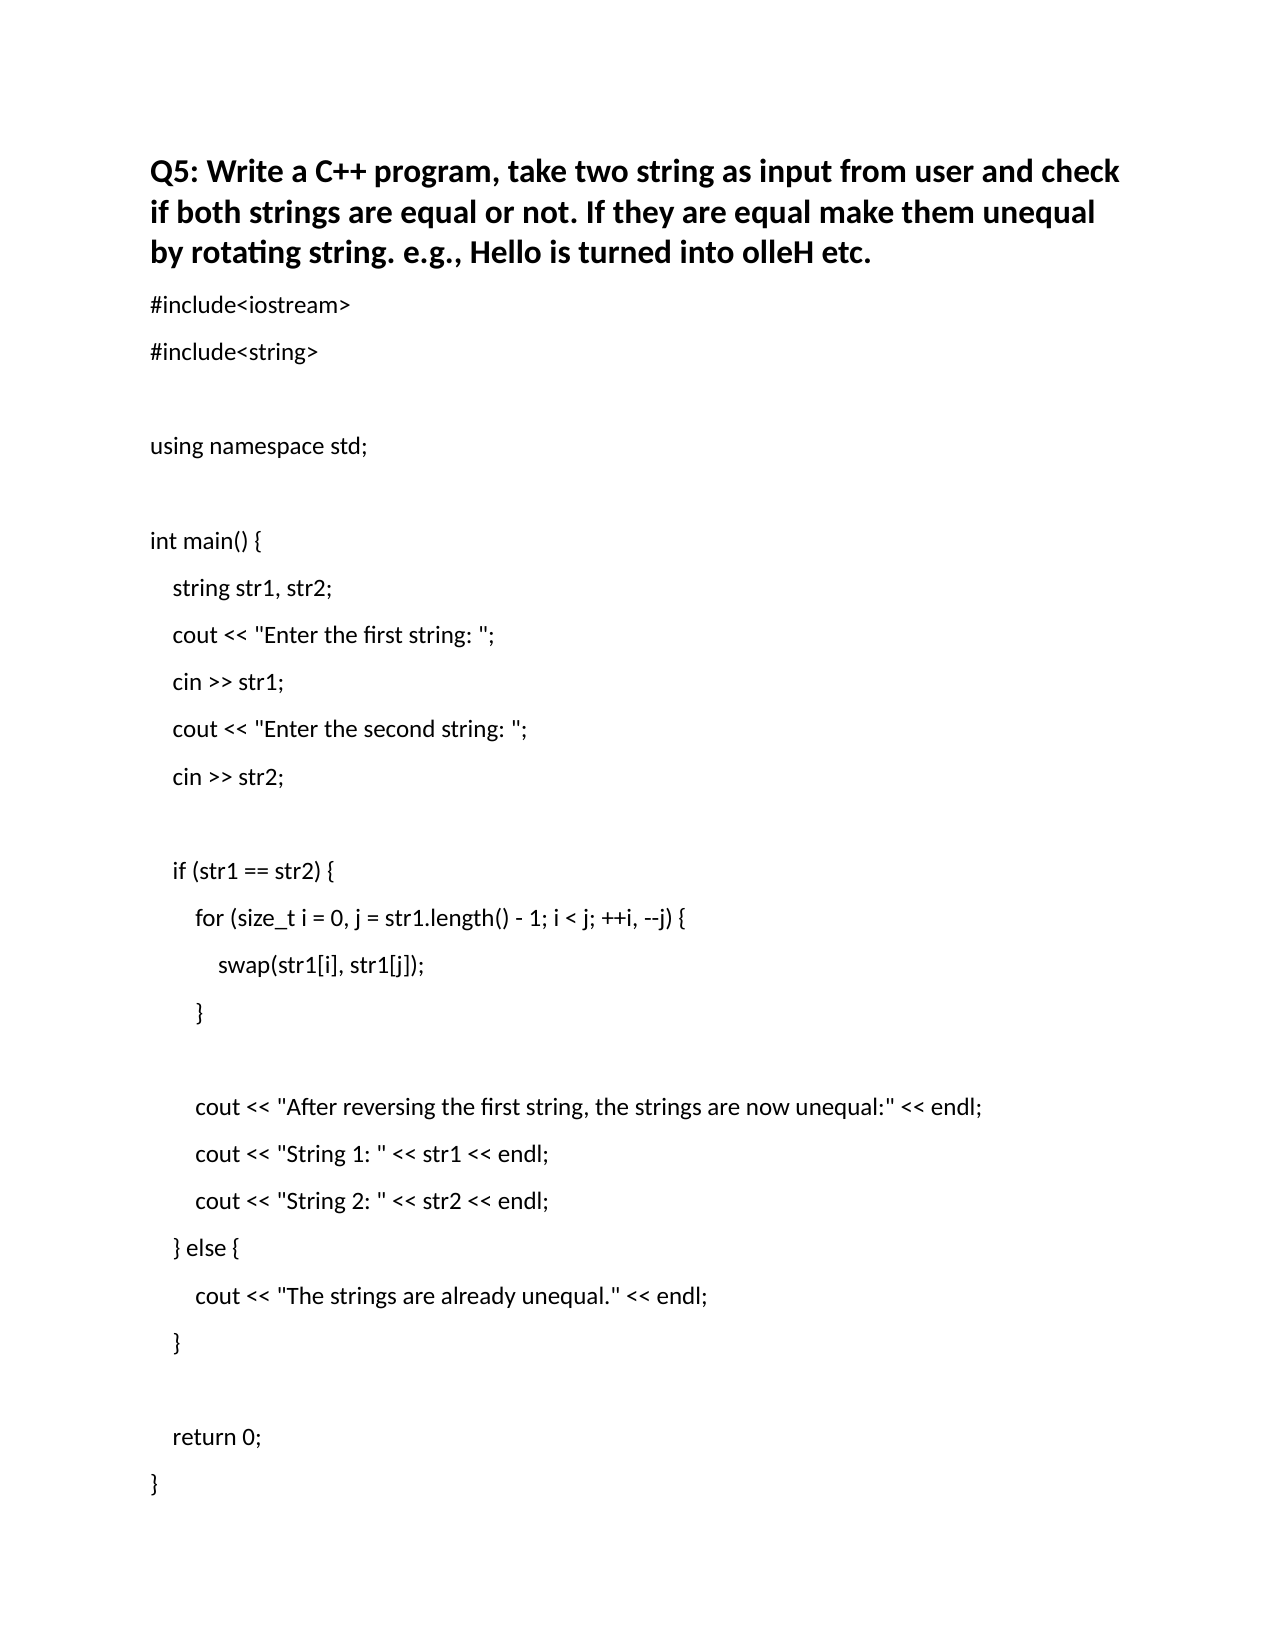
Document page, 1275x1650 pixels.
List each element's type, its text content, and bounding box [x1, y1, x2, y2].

text } [150, 1468, 1125, 1499]
text cout << "After reversing the first string, the strings are now unequal:" << endl; [150, 1091, 1125, 1122]
text return 0; [150, 1421, 1125, 1452]
text } [150, 997, 1125, 1027]
text int main() { [150, 525, 1125, 555]
text if (str1 == str2) { [150, 855, 1125, 886]
text } else { [150, 1233, 1125, 1263]
text for (size_t i = 0, j = str1.length() - 1; i < j; ++i, --j) { [150, 902, 1125, 933]
text Q5: Write a C++ program, take two string as input from user and check if both strings are equal or not. If they are equal make them unequal by rotating string. e.g., Hello is turned into olleH etc. [150, 150, 1125, 272]
text #include<iostream> [150, 289, 1125, 319]
text swap(str1[i], str1[j]); [150, 949, 1125, 980]
text string str1, str2; [150, 572, 1125, 602]
text using namespace std; [150, 430, 1125, 461]
text cout << "String 2: " << str2 << endl; [150, 1185, 1125, 1216]
text cout << "The strings are already unequal." << endl; [150, 1280, 1125, 1310]
text cout << "Enter the second string: "; [150, 713, 1125, 744]
text cout << "Enter the first string: "; [150, 619, 1125, 650]
text cin >> str2; [150, 761, 1125, 791]
text } [150, 1327, 1125, 1357]
text cout << "String 1: " << str1 << endl; [150, 1138, 1125, 1169]
text #include<string> [150, 336, 1125, 367]
text cin >> str1; [150, 666, 1125, 697]
